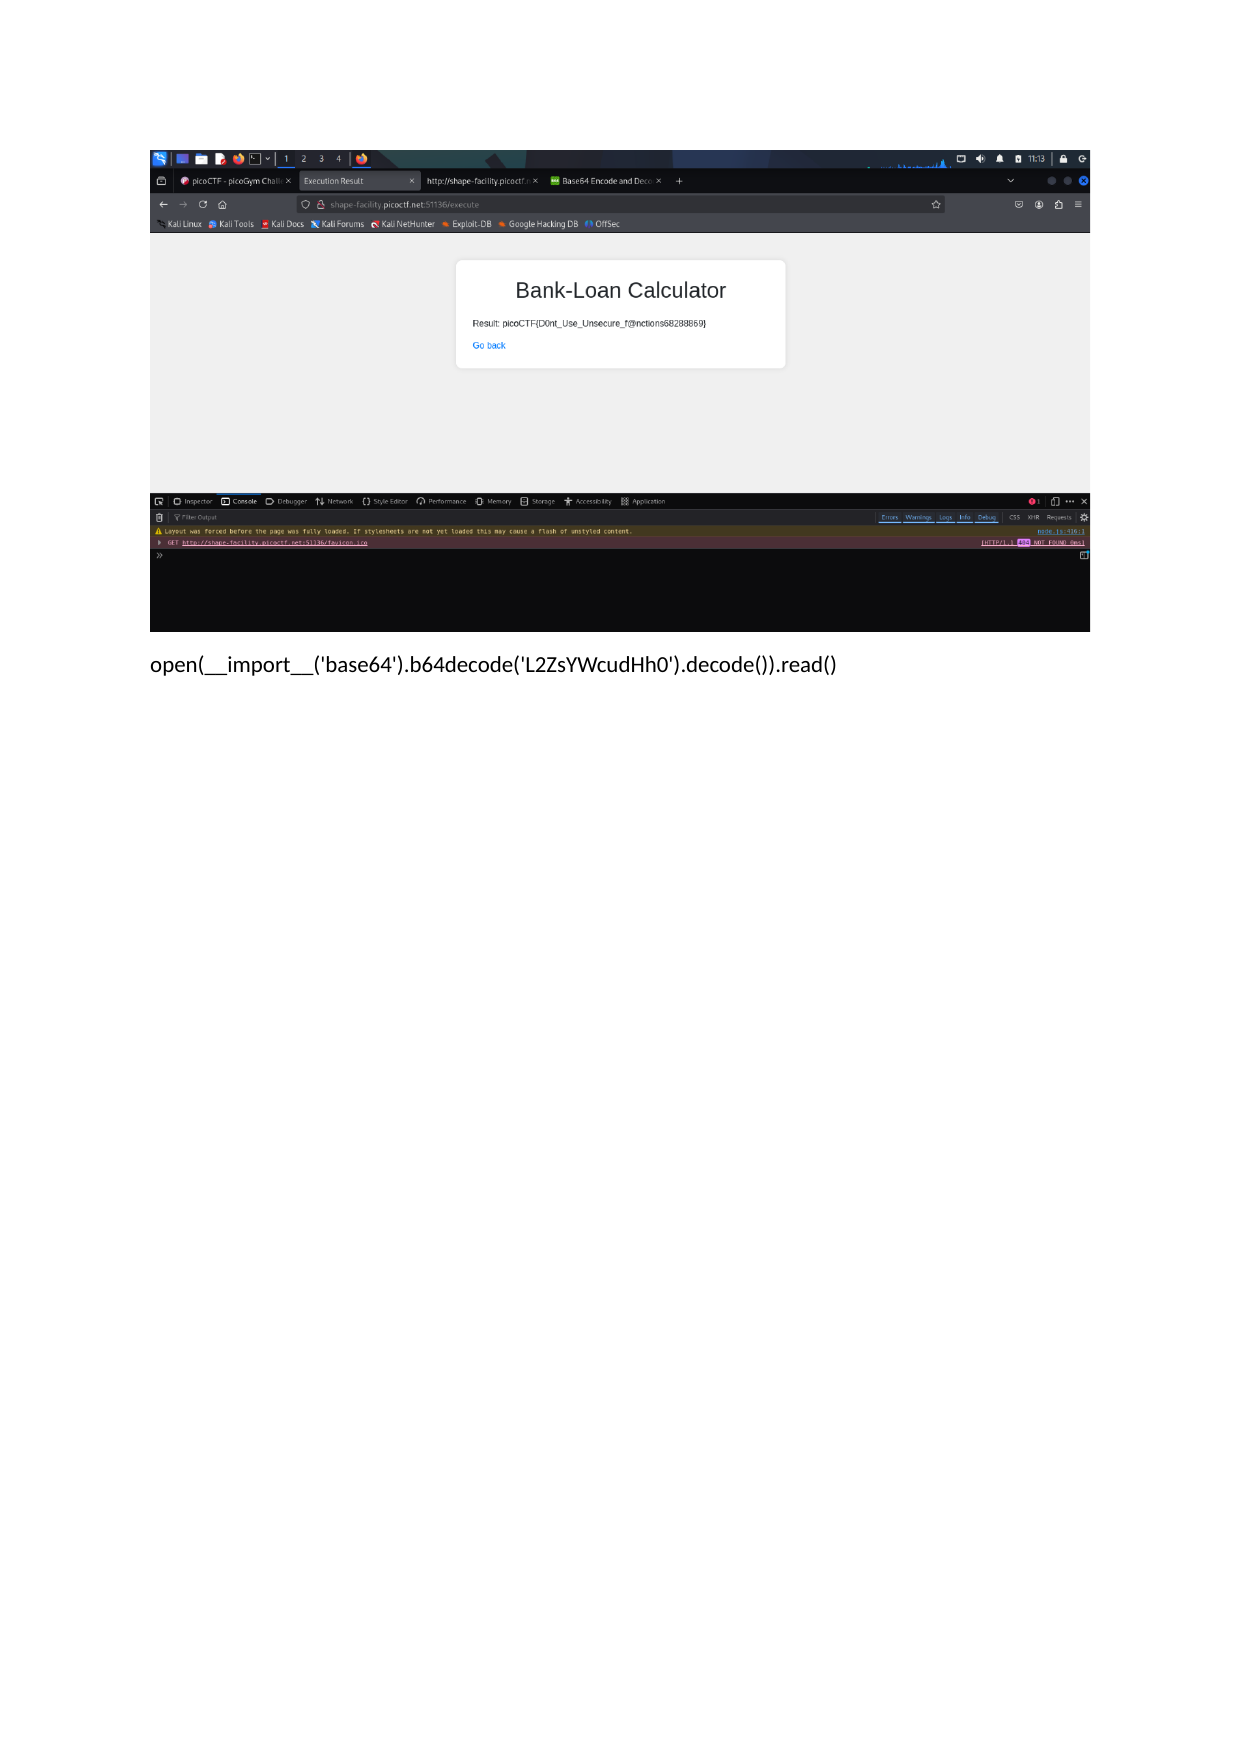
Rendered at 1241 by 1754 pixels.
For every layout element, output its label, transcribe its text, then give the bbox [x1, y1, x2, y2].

text open(__import__('base64').b64decode('L2ZsYWcudHh0').decode()).read() [150, 650, 1090, 678]
picture [150, 150, 1091, 632]
